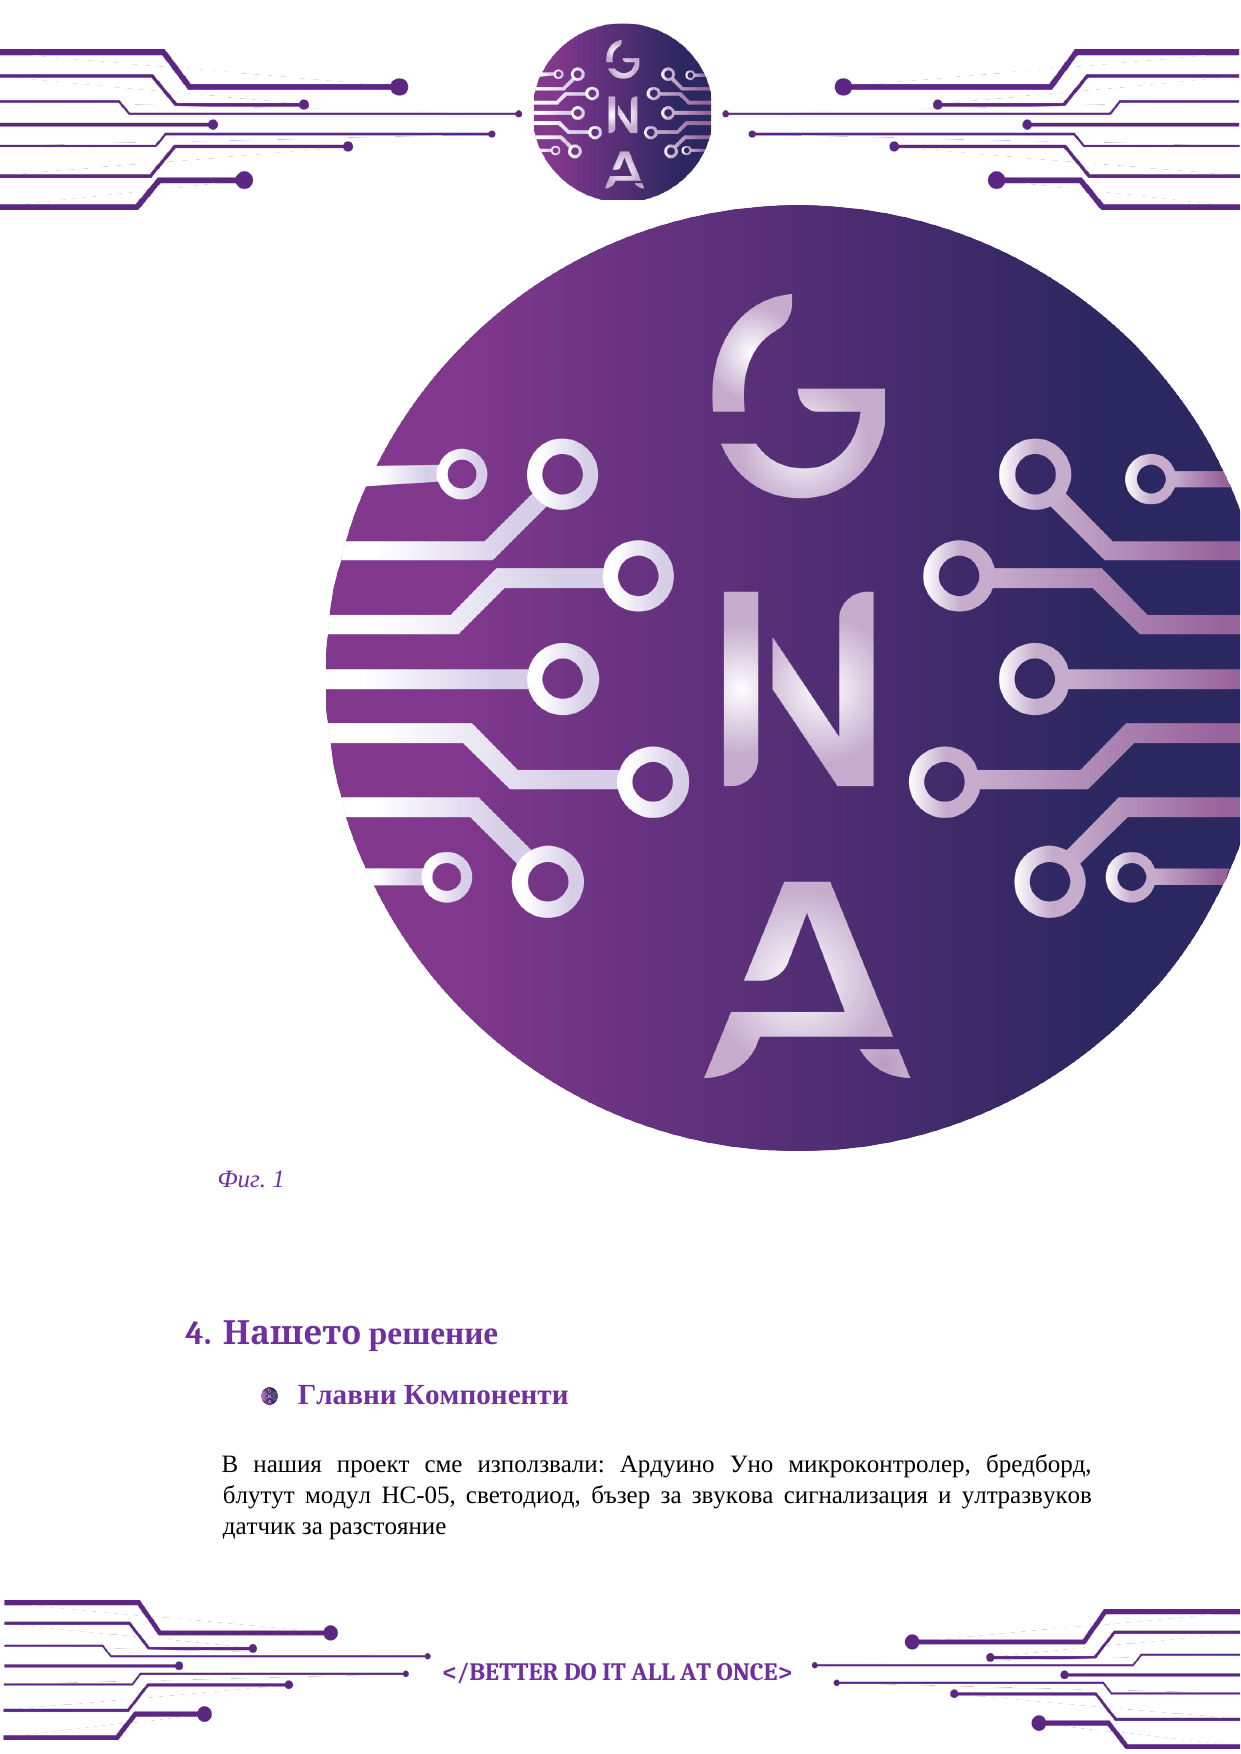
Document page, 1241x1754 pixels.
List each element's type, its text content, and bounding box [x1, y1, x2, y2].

picture [0, 49, 1241, 1151]
picture [811, 1609, 1241, 1749]
subtitle Главни Компоненти [260, 1377, 1093, 1411]
picture [0, 1600, 432, 1740]
subtitle Нашето решение [185, 1313, 1093, 1353]
picture [261, 1387, 278, 1405]
picture [532, 23, 711, 198]
list В нашия проект сме използвали: Ардуино Уно микроконтролер, бредборд, блутут модул HC-05, светодиод, бъзер за звукова сигнализация и ултразвуков датчик за разстояние [221, 1449, 1093, 1540]
